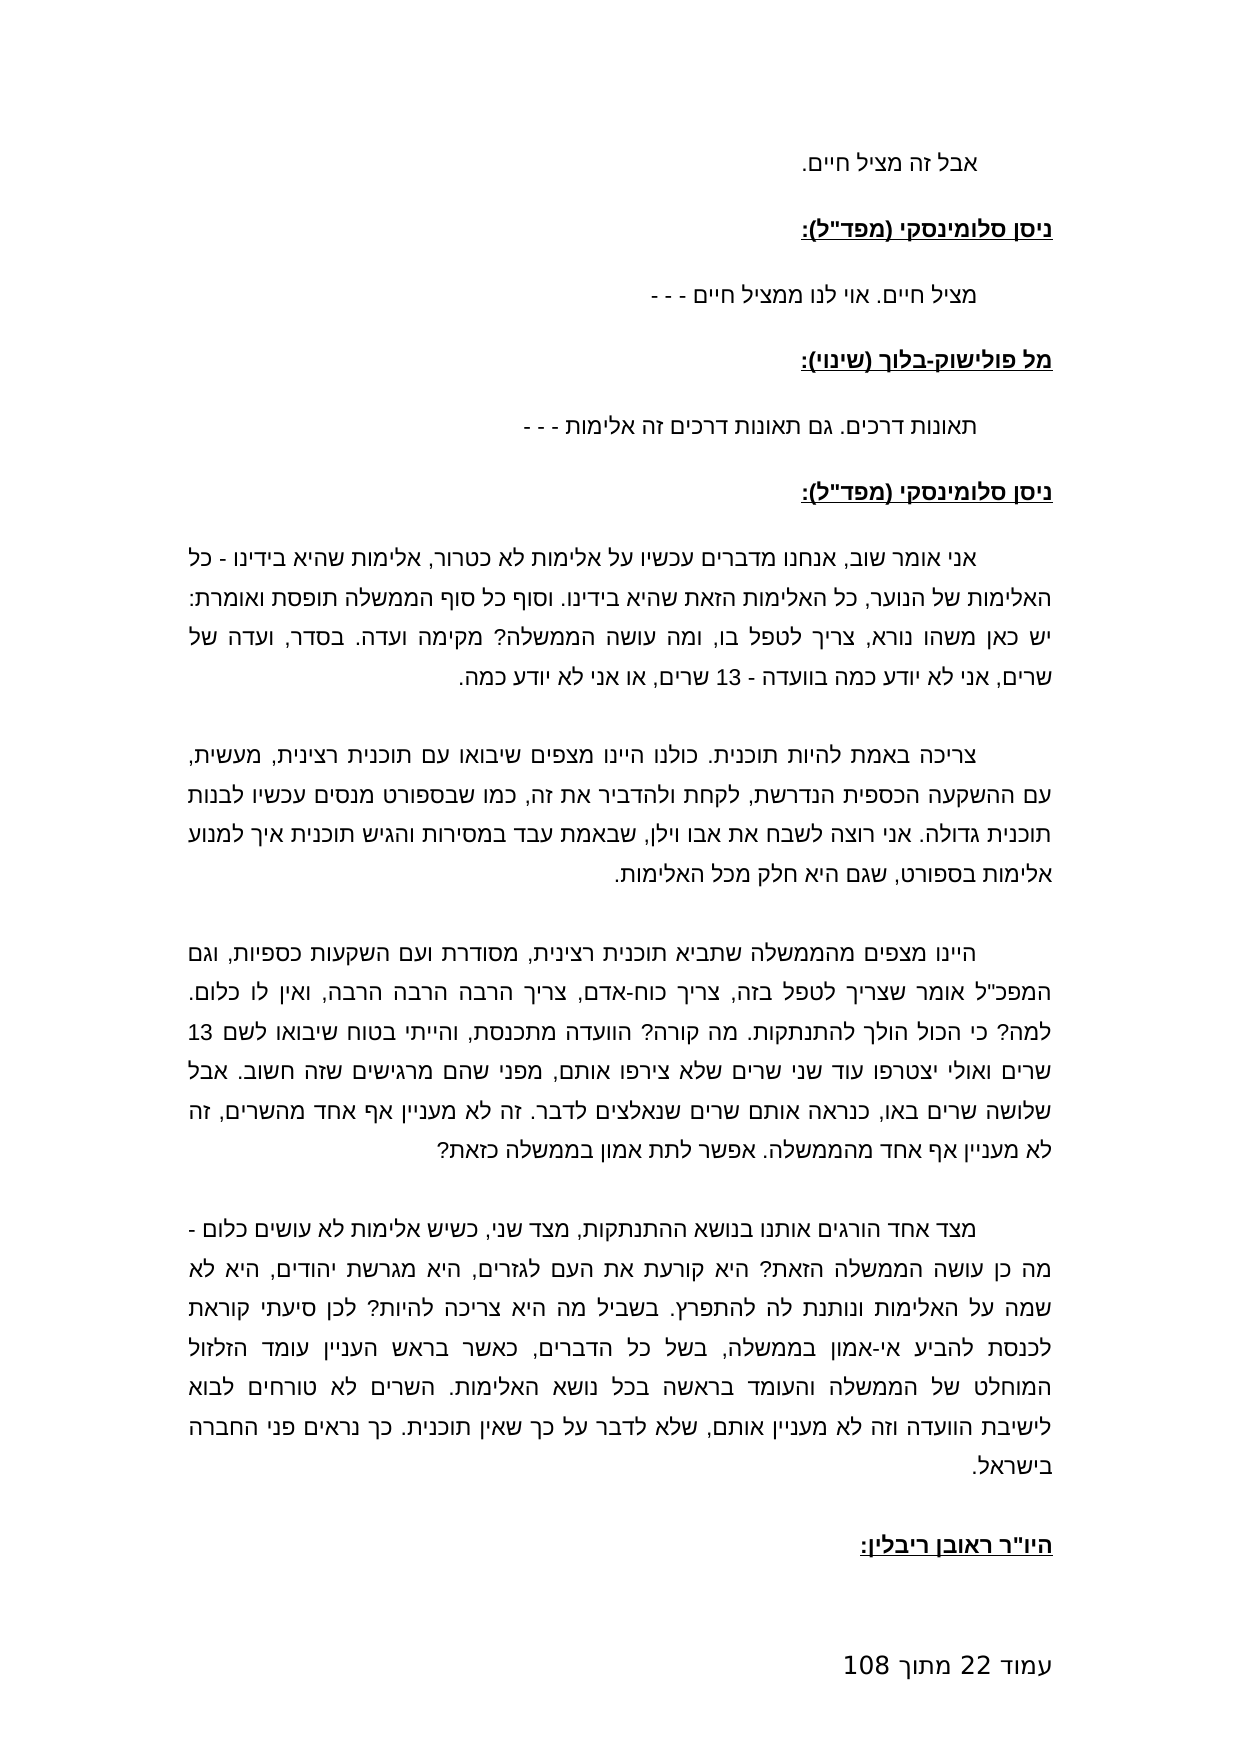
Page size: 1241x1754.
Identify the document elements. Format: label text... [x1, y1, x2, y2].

text אני אומר שוב, אנחנו מדברים עכשיו על אלימות לא כטרור, אלימות שהיא בידינו - כל האלימות של הנוער, כל האלימות הזאת שהיא בידינו. וסוף כל סוף הממשלה תופסת ואומרת: יש כאן משהו נורא, צריך לטפל בו, ומה עושה הממשלה? מקימה ועדה. בסדר, ועדה של שרים, אני לא יודע כמה בוועדה - 13 שרים, או אני לא יודע כמה. [187, 545, 1053, 690]
text מצד אחד הורגים אותנו בנושא ההתנתקות, מצד שני, כשיש אלימות לא עושים כלום - מה כן עושה הממשלה הזאת? היא קורעת את העם לגזרים, היא מגרשת יהודים, היא לא שמה על האלימות ונותנת לה להתפרץ. בשביל מה היא צריכה להיות? לכן סיעתי קוראת לכנסת להביע אי-אמון בממשלה, בשל כל הדברים, כאשר בראש העניין עומד הזלזול המוחלט של הממשלה והעומד בראשה בכל נושא האלימות. השרים לא טורחים לבוא לישיבת הוועדה וזה לא מעניין אותם, שלא לדבר על כך שאין תוכנית. כך נראים פני החברה בישראל. [187, 1216, 1053, 1479]
text מל פולישוק-בלוך (שינוי): [187, 321, 1053, 374]
text ניסן סלומינסקי (מפד"ל): [187, 453, 1053, 506]
text צריכה באמת להיות תוכנית. כולנו היינו מצפים שיבואו עם תוכנית רצינית, מעשית, עם ההשקעה הכספית הנדרשת, לקחת ולהדביר את זה, כמו שבספורט מנסים עכשיו לבנות תוכנית גדולה. אני רוצה לשבח את אבו וילן, שבאמת עבד במסירות והגיש תוכנית איך למנוע אלימות בספורט, שגם היא חלק מכל האלימות. [187, 742, 1053, 887]
text ניסן סלומינסקי (מפד"ל): [187, 189, 1053, 242]
text היו"ר ראובן ריבלין: [187, 1532, 1053, 1558]
text אבל זה מציל חיים. [187, 150, 1053, 176]
text מציל חיים. אוי לנו ממציל חיים - - - [187, 282, 1053, 308]
text תאונות דרכים. גם תאונות דרכים זה אלימות - - - [187, 413, 1053, 440]
text היינו מצפים מהממשלה שתביא תוכנית רצינית, מסודרת ועם השקעות כספיות, וגם המפכ"ל אומר שצריך לטפל בזה, צריך כוח-אדם, צריך הרבה הרבה הרבה, ואין לו כלום. למה? כי הכול הולך להתנתקות. מה קורה? הוועדה מתכנסת, והייתי בטוח שיבואו לשם 13 שרים ואולי יצטרפו עוד שני שרים שלא צירפו אותם, מפני שהם מרגישים שזה חשוב. אבל שלושה שרים באו, כנראה אותם שרים שנאלצים לדבר. זה לא מעניין אף אחד מהשרים, זה לא מעניין אף אחד מהממשלה. אפשר לתת אמון בממשלה כזאת? [187, 940, 1053, 1163]
